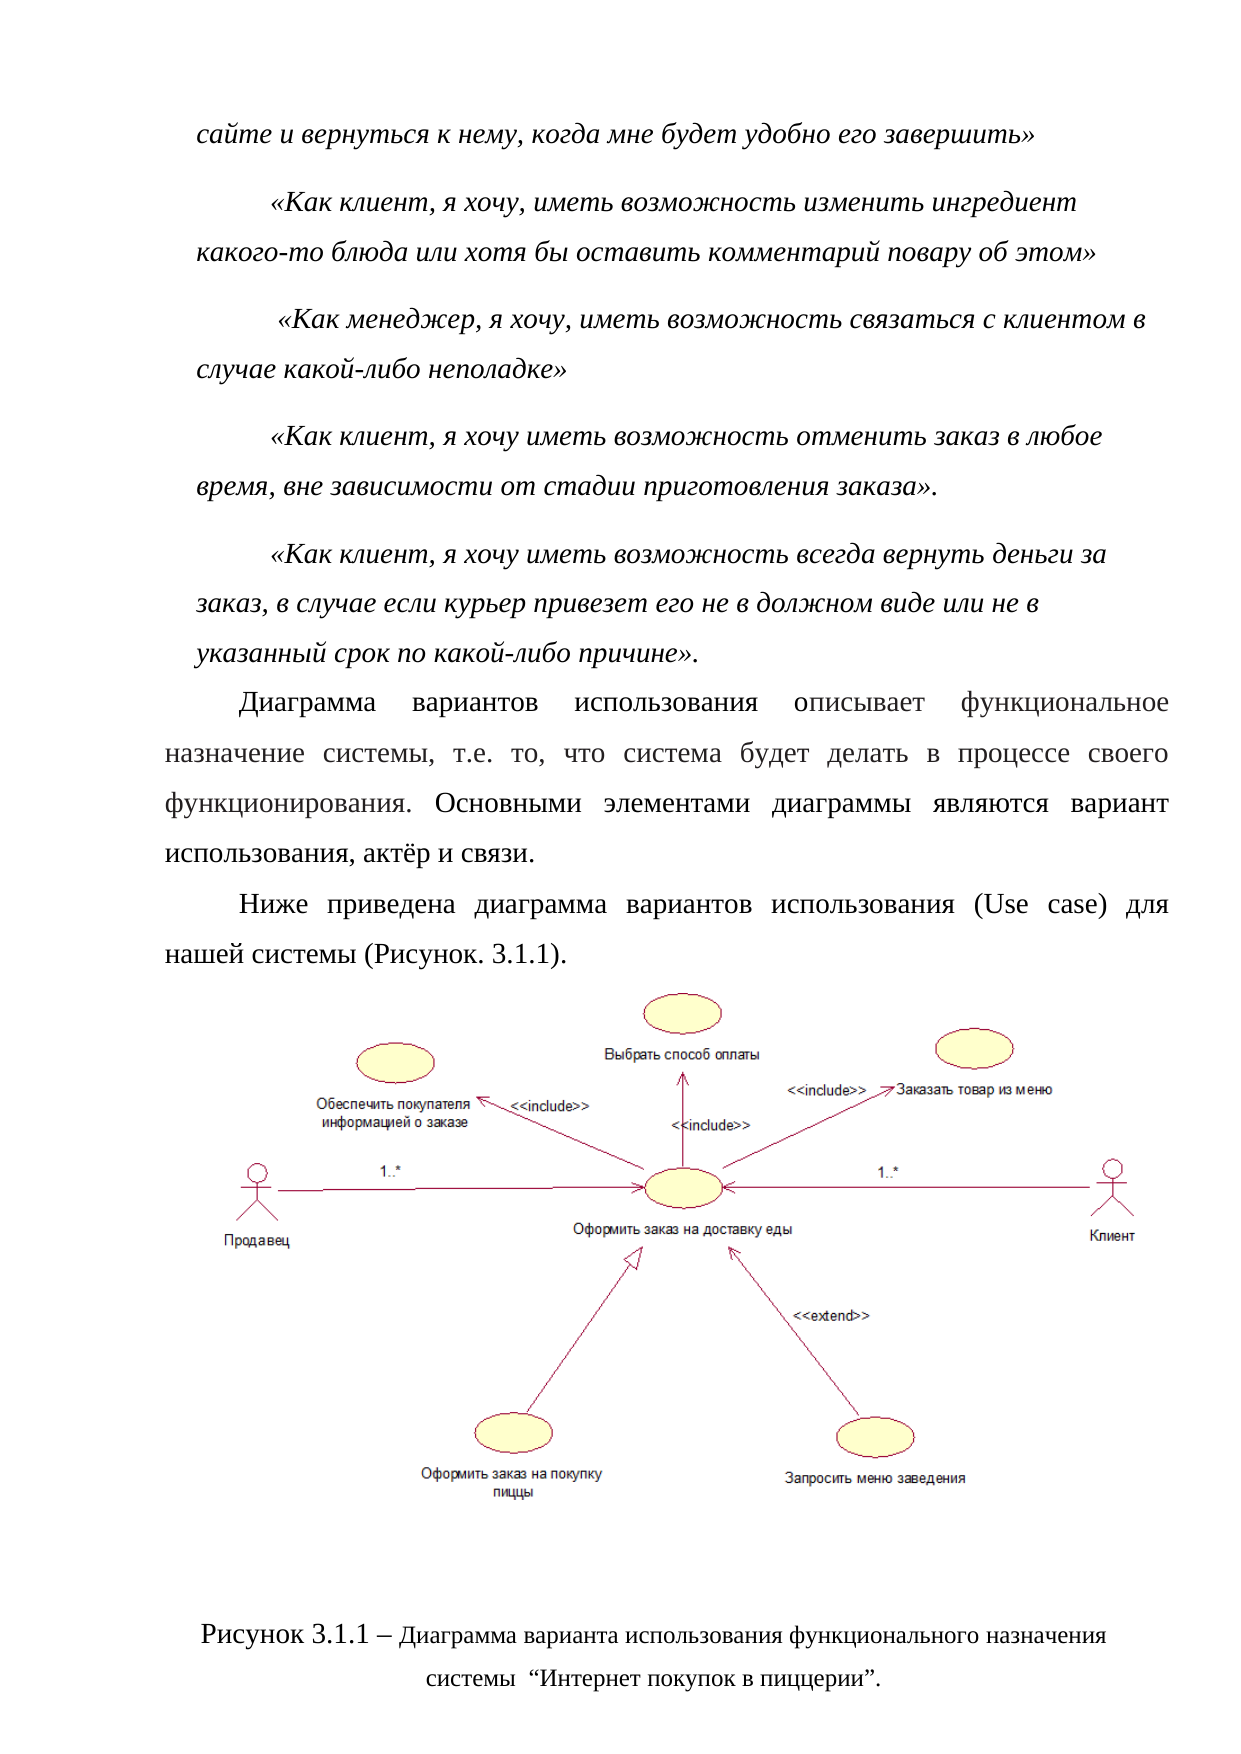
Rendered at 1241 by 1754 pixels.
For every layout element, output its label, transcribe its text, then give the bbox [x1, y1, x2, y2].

text Диаграмма вариантов использования описывает функциональное назначение системы, т.е. то, что система будет делать в процессе своего функционирования. Основными элементами диаграммы являются вариант использования, актёр и связи. [164, 684, 1169, 869]
text Рисунок 3.1.1 – Диаграмма варианта использования функционального назначения системы “Интернет покупок в пиццерии”. [164, 1616, 1142, 1692]
text Ниже приведена диаграмма вариантов использования (Use case) для нашей системы (Рисунок. 3.1.1). [164, 886, 1169, 969]
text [196, 117, 1147, 150]
text «Как менеджер, я хочу, иметь возможность связаться с клиентом в случае какой-либо неполадке» [196, 301, 1147, 385]
text «Как клиент, я хочу иметь возможность всегда вернуть деньги за заказ, в случае если курьер привезет его не в должном виде или не в указанный срок по какой-либо причине». [196, 536, 1142, 668]
text «Как клиент, я хочу иметь возможность отменить заказ в любое время, вне зависимости от стадии приготовления заказа». [196, 418, 1147, 502]
text «Как клиент, я хочу, иметь возможность изменить ингредиент какого-то блюда или хотя бы оставить комментарий повару об этом» [196, 184, 1147, 267]
picture [224, 993, 1136, 1500]
